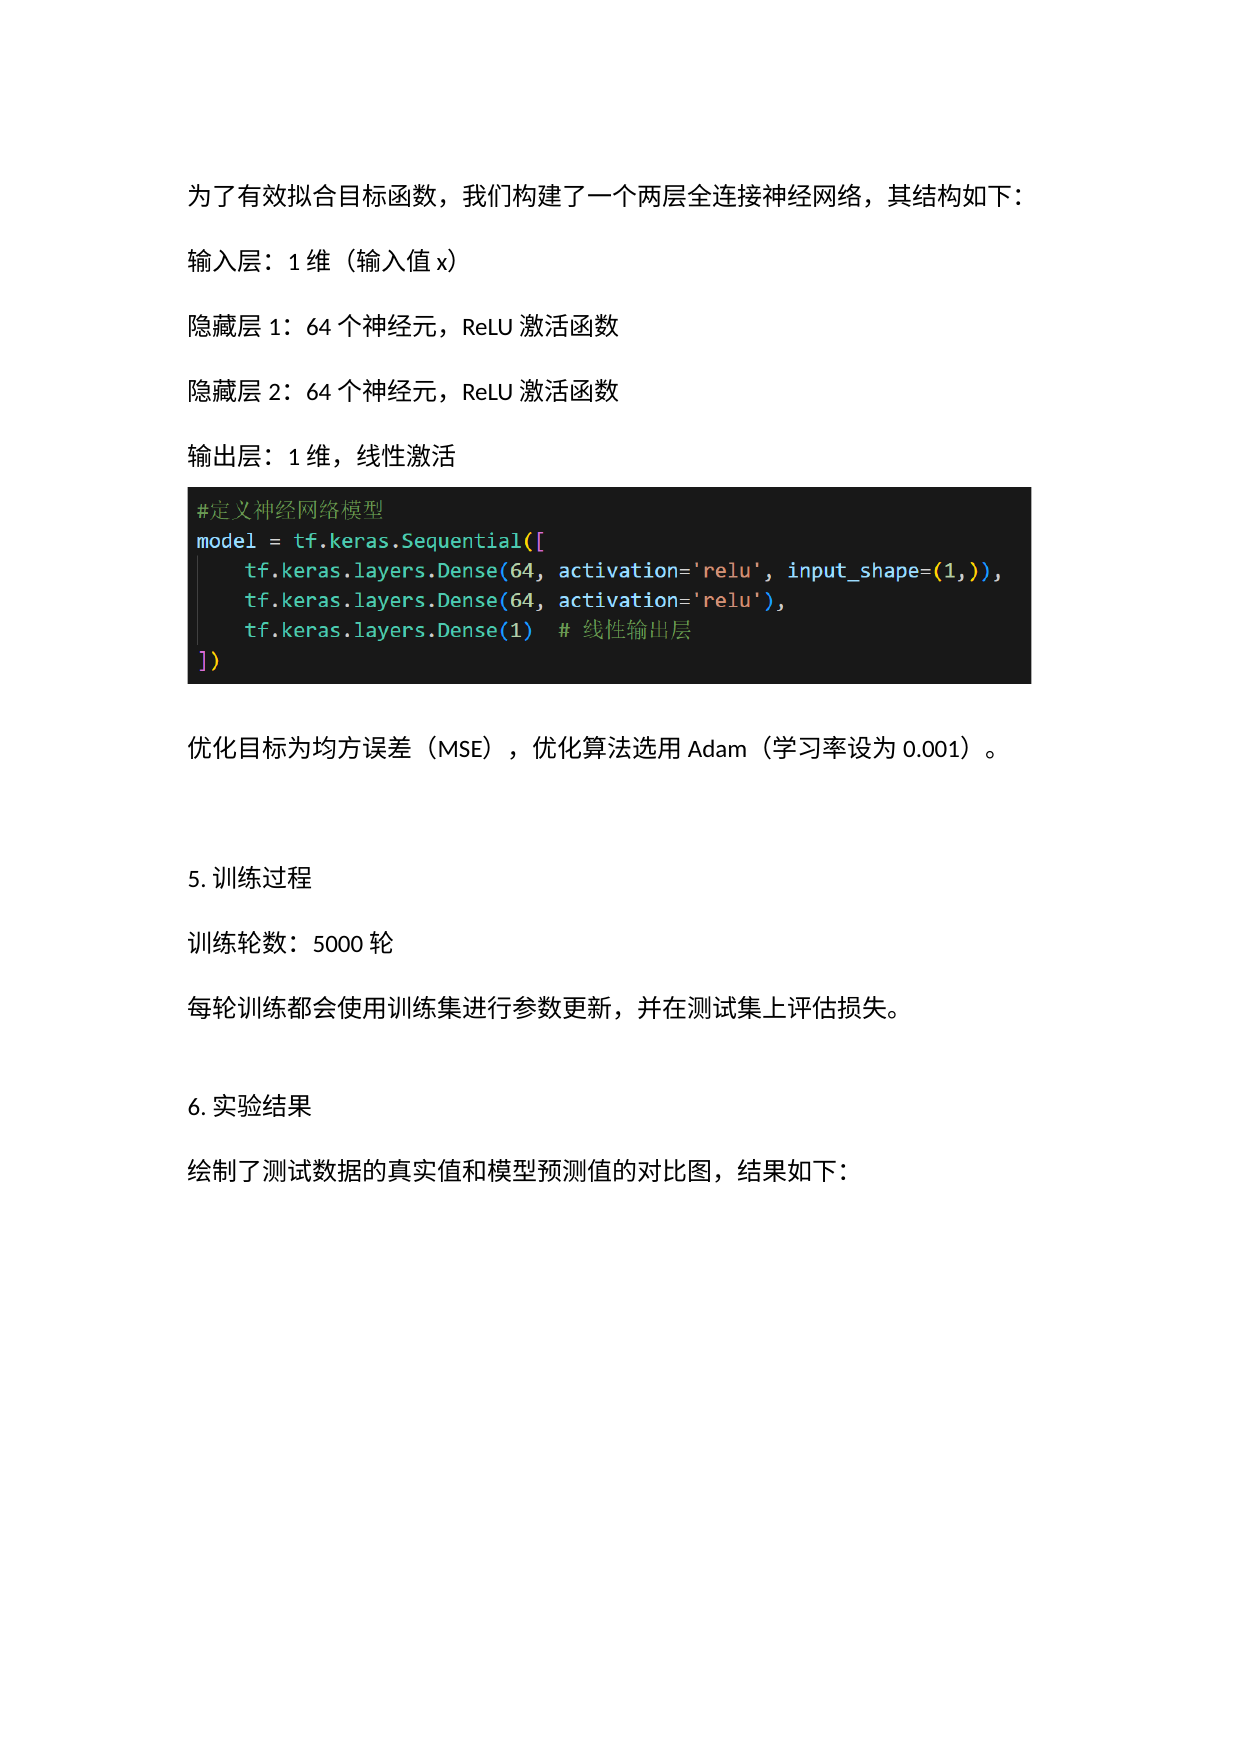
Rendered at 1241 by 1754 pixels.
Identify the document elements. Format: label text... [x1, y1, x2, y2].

picture [187, 487, 1032, 684]
text 优化目标为均方误差（MSE），优化算法选用Adam（学习率设为 0.001）。 [187, 714, 1053, 779]
text 隐藏层 2：64 个神经元，ReLU 激活函数 [187, 357, 1053, 422]
text 隐藏层 1：64 个神经元，ReLU 激活函数 [187, 292, 1053, 357]
text 每轮训练都会使用训练集进行参数更新，并在测试集上评估损失。 [187, 974, 1053, 1039]
text 输出层：1 维，线性激活 [187, 422, 1053, 487]
text 训练轮数：5000 轮 [187, 909, 1053, 974]
text 6. 实验结果 [187, 1072, 1053, 1137]
text 5. 训练过程 [187, 844, 1053, 909]
text 绘制了测试数据的真实值和模型预测值的对比图，结果如下： [187, 1137, 1053, 1202]
text 为了有效拟合目标函数，我们构建了一个两层全连接神经网络，其结构如下： [187, 162, 1053, 227]
text 输入层：1 维（输入值 x） [187, 227, 1053, 292]
